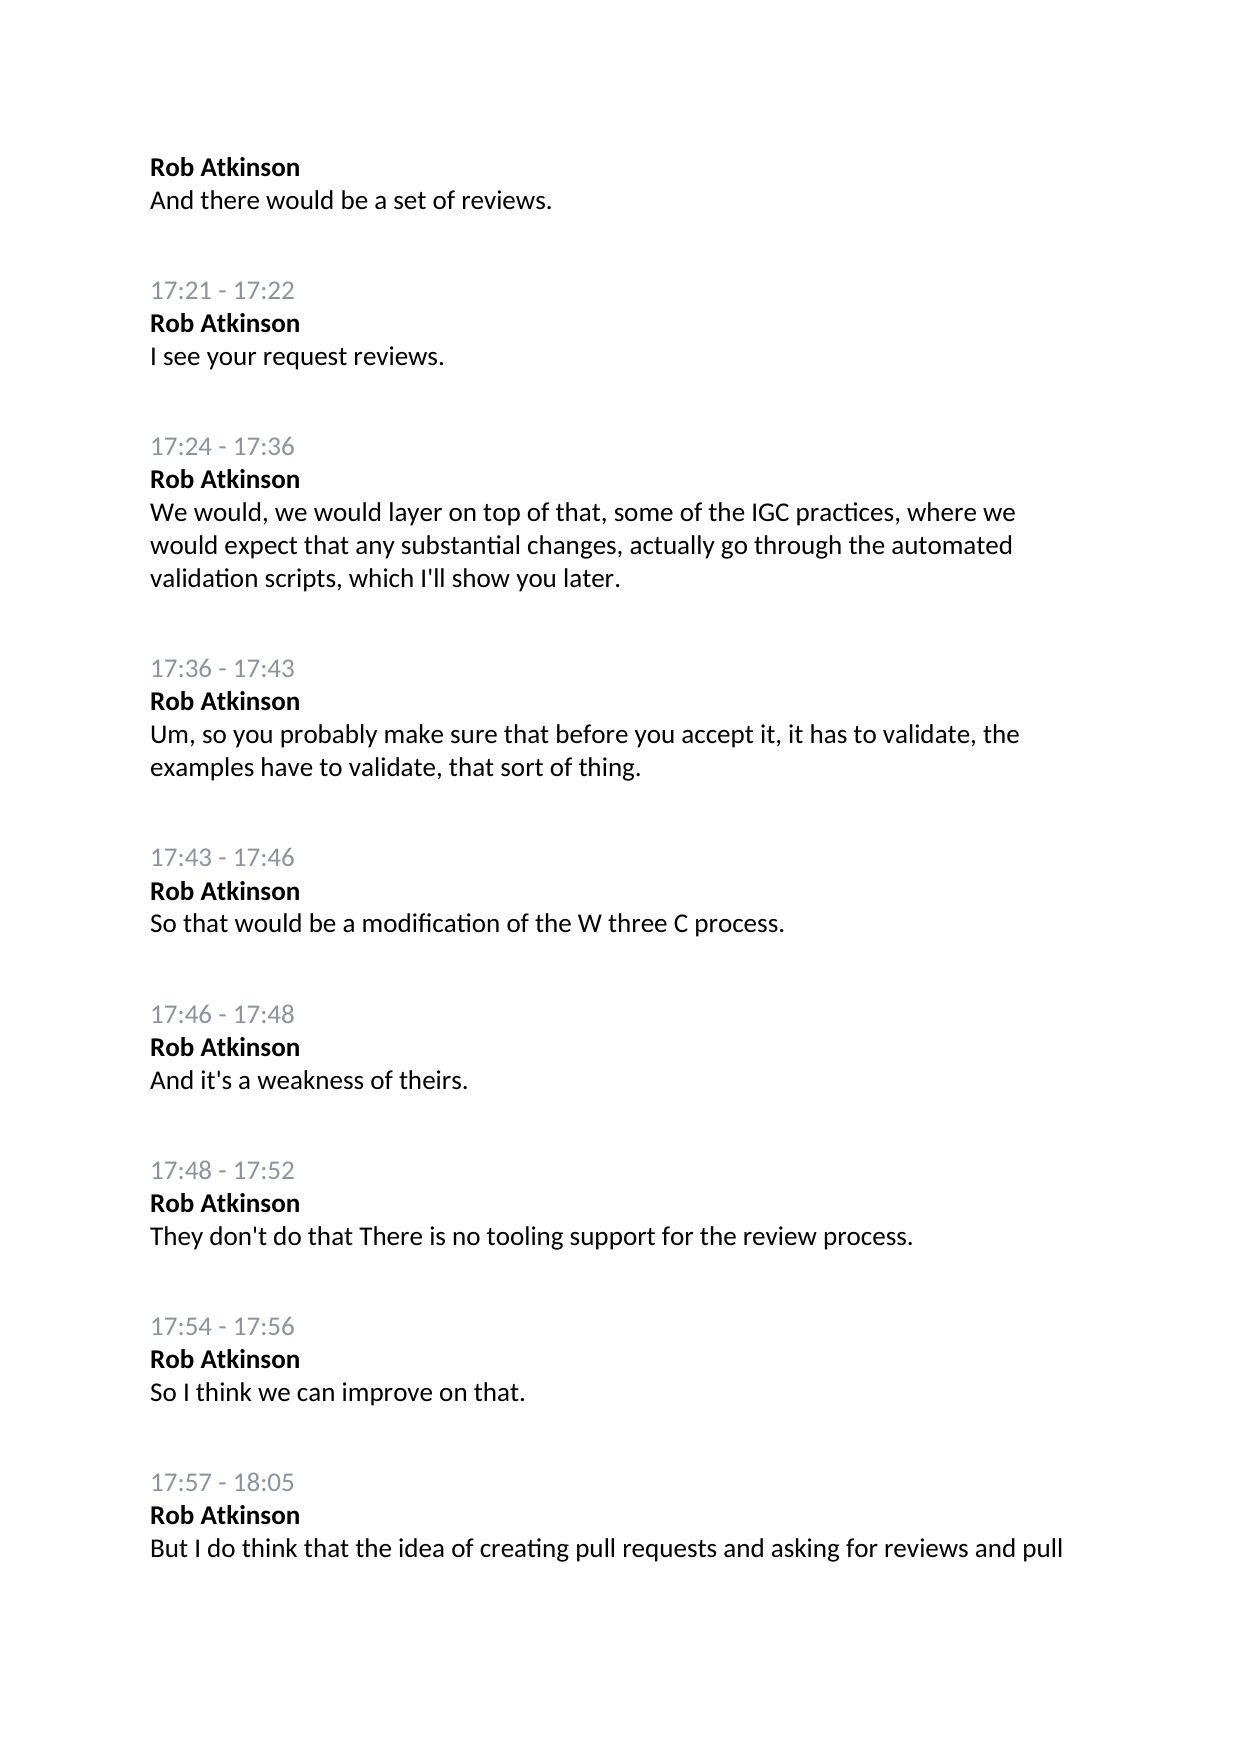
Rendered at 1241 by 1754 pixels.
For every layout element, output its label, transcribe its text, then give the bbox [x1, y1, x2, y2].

text 17:24 - 17:36 Rob Atkinson We would, we would layer on top of that, some of the IGC practices, where we would expect that any substantial changes, actually go through the automated validation scripts, which I'll show you later. [150, 396, 1090, 618]
text 17:54 - 17:56 Rob Atkinson So I think we can improve on that. [150, 1276, 1090, 1432]
text 17:43 - 17:46 Rob Atkinson So that would be a modification of the W three C process. [150, 808, 1090, 964]
text 17:36 - 17:43 Rob Atkinson Um, so you probably make sure that before you accept it, it has to validate, the examples have to validate, that sort of thing. [150, 618, 1090, 808]
text 17:21 - 17:22 Rob Atkinson I see your request reviews. [150, 240, 1090, 396]
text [150, 150, 1090, 240]
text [150, 1432, 1090, 1564]
text 17:48 - 17:52 Rob Atkinson They don't do that There is no tooling support for the review process. [150, 1120, 1090, 1276]
text 17:46 - 17:48 Rob Atkinson And it's a weakness of theirs. [150, 964, 1090, 1120]
